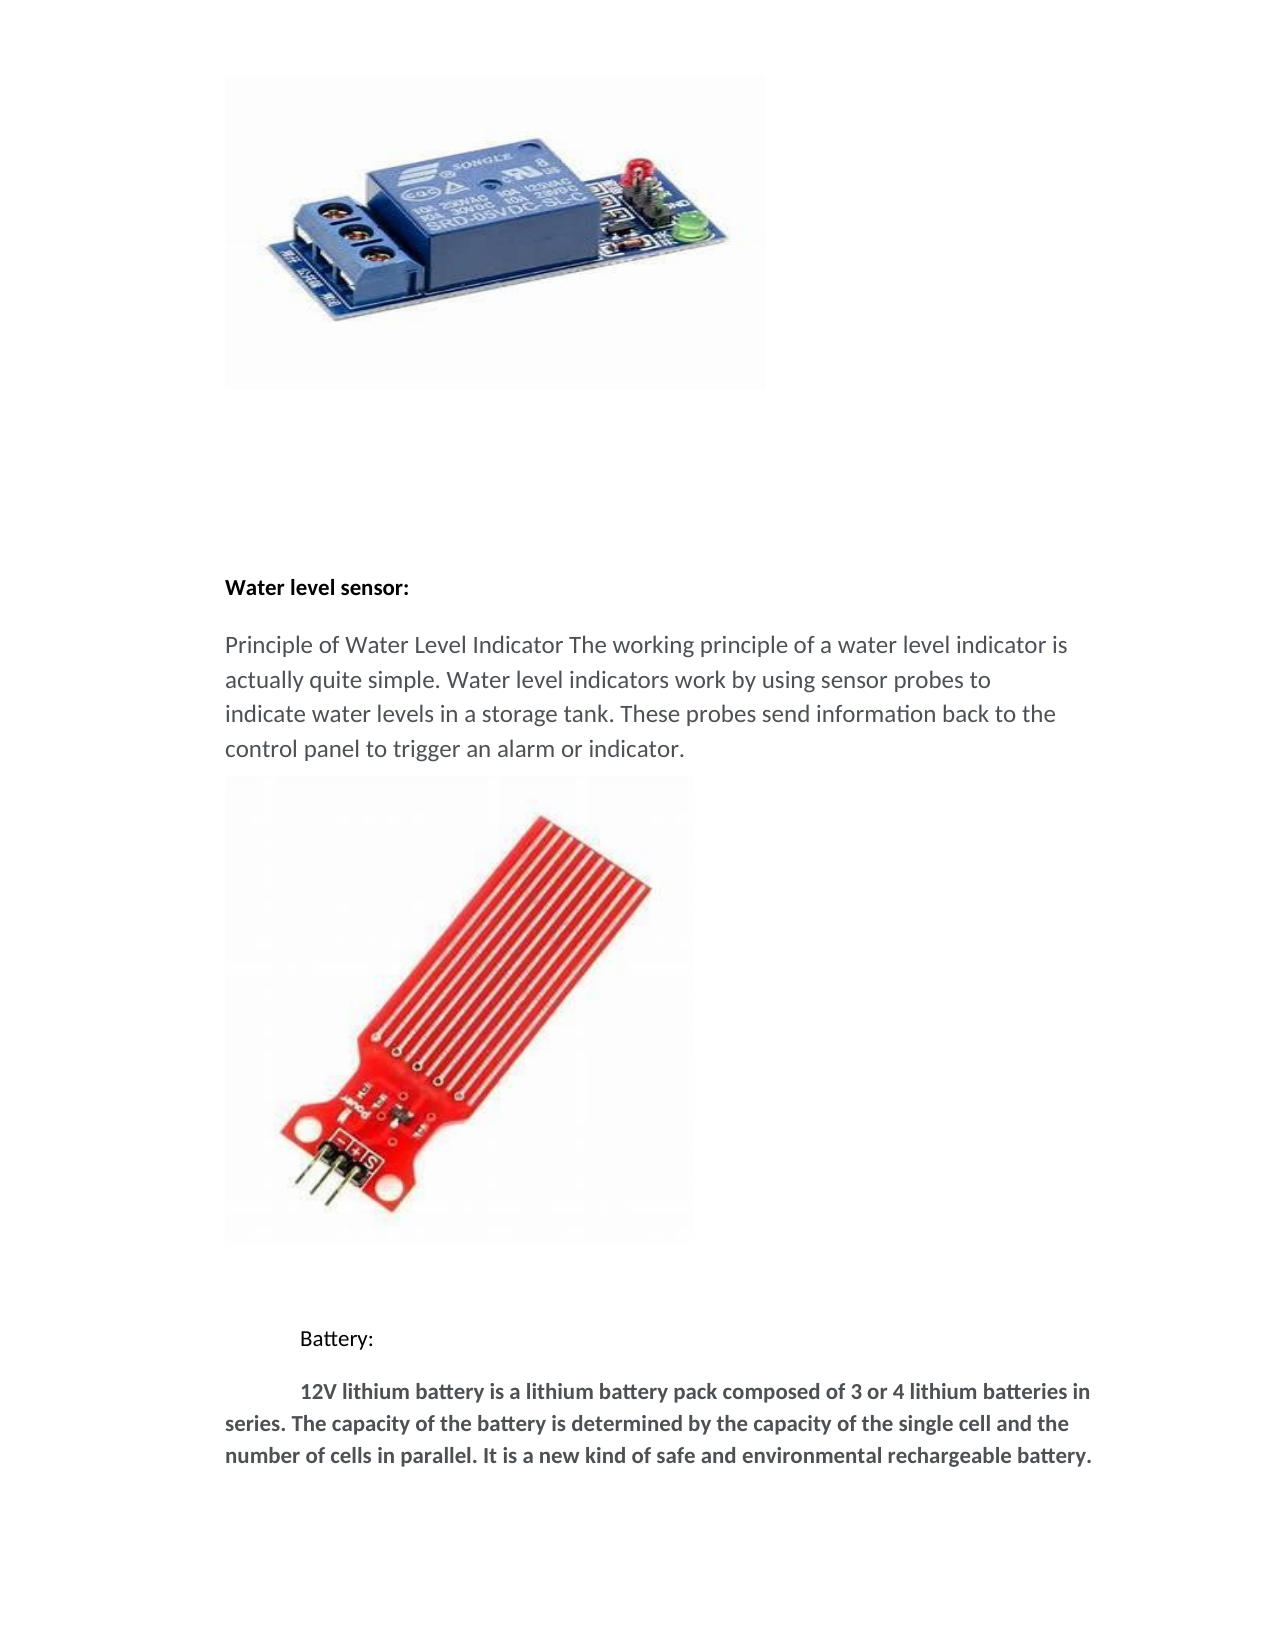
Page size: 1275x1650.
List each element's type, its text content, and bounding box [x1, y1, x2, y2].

picture [225, 776, 694, 1245]
text 12V lithium battery is a lithium battery pack composed of 3 or 4 lithium batteries in series. The capacity of the battery is determined by the capacity of the single cell and the number of cells in parallel. It is a new kind of safe and environmental rechargeable battery. [225, 1377, 1096, 1469]
text Principle of Water Level Indicator The working principle of a water level indicator is actually quite simple. Water level indicators work by using sensor probes to indicate water levels in a storage tank. These probes send information back to the control panel to trigger an alarm or indicator. [225, 629, 1071, 763]
text Water level sensor: [225, 573, 1137, 601]
picture [225, 75, 766, 390]
text Battery: [300, 1324, 1137, 1352]
